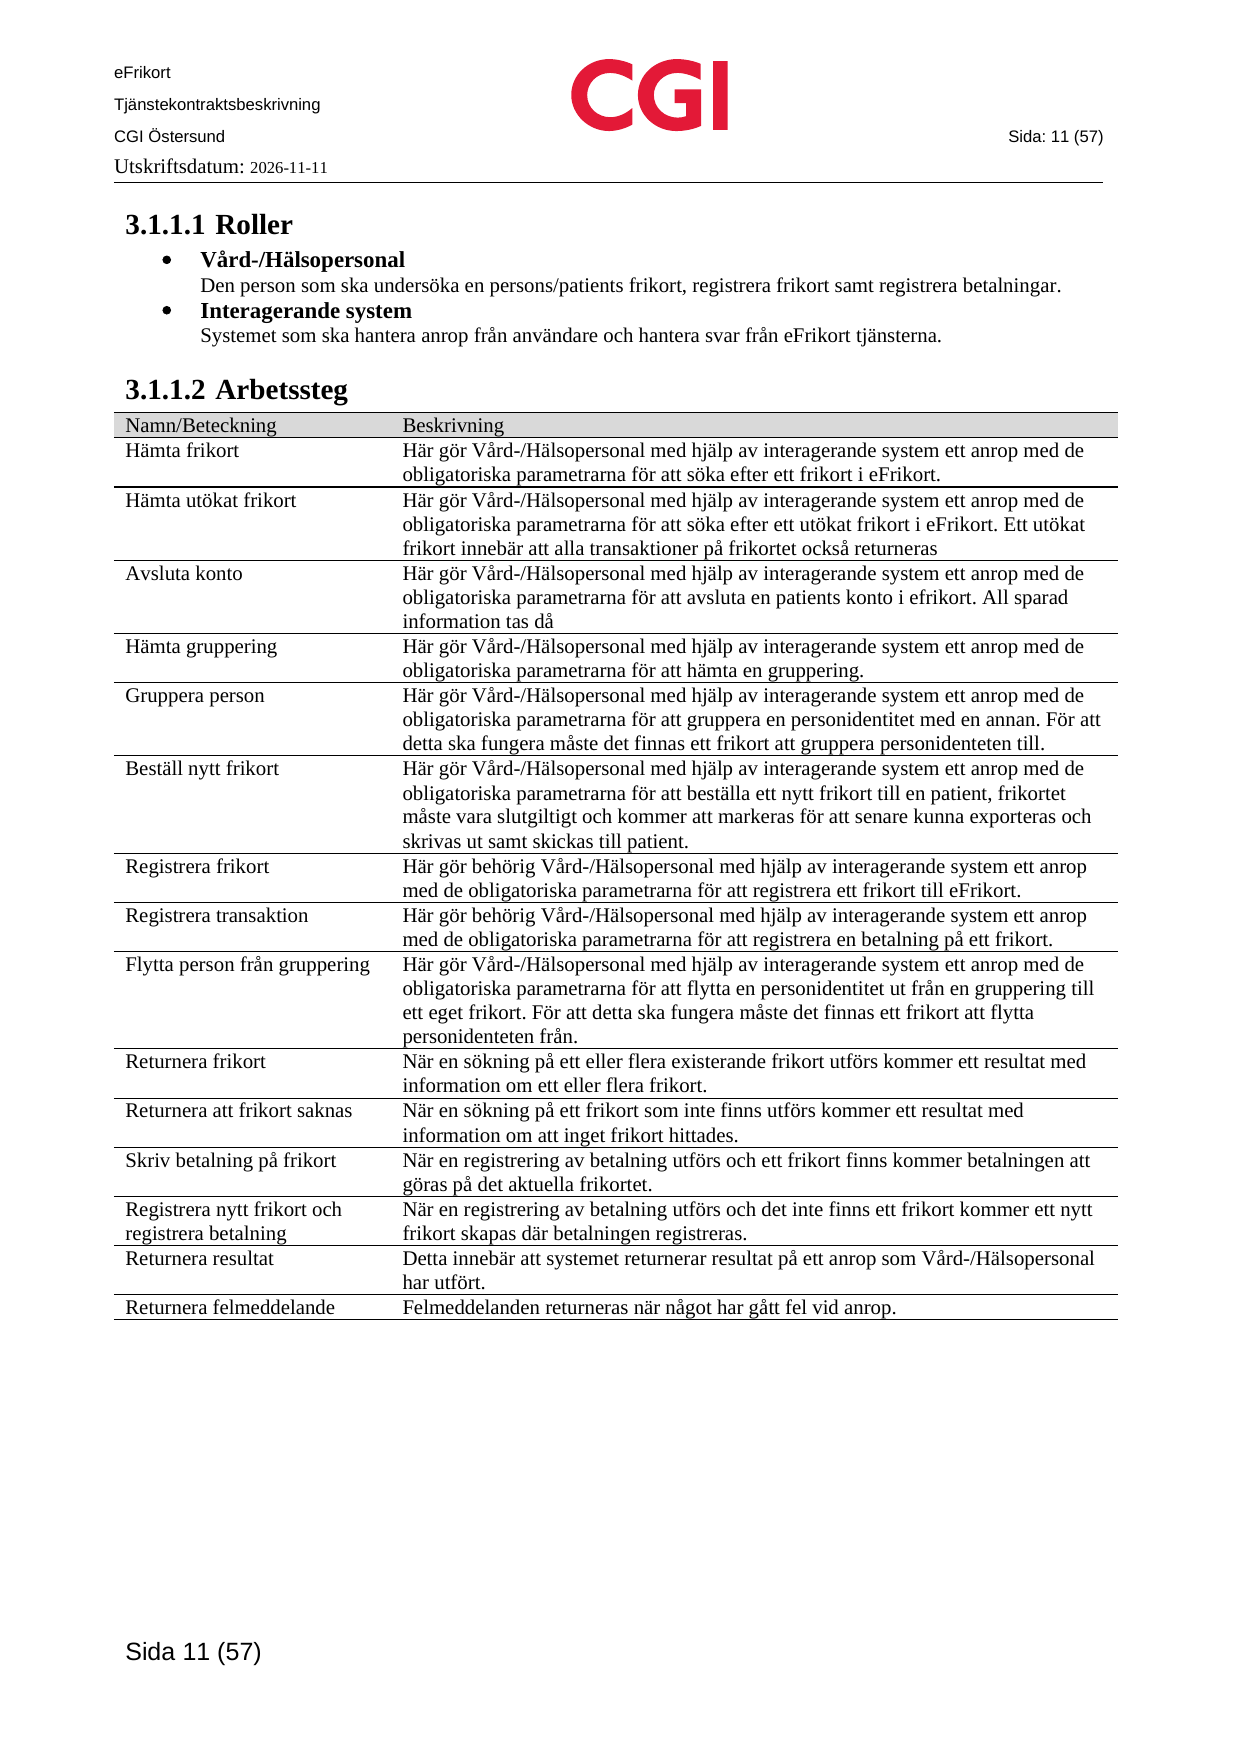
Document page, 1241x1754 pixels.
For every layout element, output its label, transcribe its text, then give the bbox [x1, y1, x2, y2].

table_cell När en registrering av betalning utförs och det inte finns ett frikort kommer ett nytt frikort skapas där betalningen registreras. [391, 1197, 1118, 1245]
table_cell Här gör Vård-/Hälsopersonal med hjälp av interagerande system ett anrop med de obligatoriska parametrarna för att hämta en gruppering. [391, 634, 1118, 682]
table_cell Registrera frikort [114, 854, 391, 902]
table_cell Returnera att frikort saknas [114, 1099, 391, 1147]
table_cell Hämta utökat frikort [114, 488, 391, 560]
subtitle Roller [125, 207, 1115, 240]
table_cell Registrera nytt frikort och registrera betalning [114, 1197, 391, 1245]
table_cell Returnera resultat [114, 1246, 391, 1294]
table_cell Felmeddelanden returneras när något har gått fel vid anrop. [391, 1295, 1118, 1319]
table_cell När en sökning på ett frikort som inte finns utförs kommer ett resultat med information om att inget frikort hittades. [391, 1099, 1118, 1147]
table_cell Gruppera person [114, 683, 391, 755]
table_cell Här gör behörig Vård-/Hälsopersonal med hjälp av interagerande system ett anrop med de obligatoriska parametrarna för att registrera en betalning på ett frikort. [391, 903, 1118, 951]
list Den person som ska undersöka en persons/patients frikort, registrera frikort samt registrera betalningar. [200, 273, 1115, 297]
table_header Namn/Beteckning [114, 413, 391, 437]
table_cell Detta innebär att systemet returnerar resultat på ett anrop som Vård-/Hälsopersonal har utfört. [391, 1246, 1118, 1294]
table_cell Flytta person från gruppering [114, 952, 391, 1048]
table_cell Hämta frikort [114, 438, 391, 486]
table_cell När en sökning på ett eller flera existerande frikort utförs kommer ett resultat med information om ett eller flera frikort. [391, 1049, 1118, 1097]
table_cell Här gör behörig Vård-/Hälsopersonal med hjälp av interagerande system ett anrop med de obligatoriska parametrarna för att registrera ett frikort till eFrikort. [391, 854, 1118, 902]
table_cell Här gör Vård-/Hälsopersonal med hjälp av interagerande system ett anrop med de obligatoriska parametrarna för att beställa ett nytt frikort till en patient, frikortet måste vara slutgiltigt och kommer att markeras för att senare kunna exporteras och skrivas ut samt skickas till patient. [391, 756, 1118, 853]
subtitle Arbetssteg [125, 372, 1115, 406]
table_cell När en registrering av betalning utförs och ett frikort finns kommer betalningen att göras på det aktuella frikortet. [391, 1148, 1118, 1196]
table_cell Här gör Vård-/Hälsopersonal med hjälp av interagerande system ett anrop med de obligatoriska parametrarna för att gruppera en personidentitet med en annan. För att detta ska fungera måste det finnas ett frikort att gruppera personidenteten till. [391, 683, 1118, 755]
table_cell Beställ nytt frikort [114, 756, 391, 853]
table_cell Här gör Vård-/Hälsopersonal med hjälp av interagerande system ett anrop med de obligatoriska parametrarna för att söka efter ett utökat frikort i eFrikort. Ett utökat frikort innebär att alla transaktioner på frikortet också returneras [391, 488, 1118, 560]
table_cell Returnera frikort [114, 1049, 391, 1097]
table_cell Skriv betalning på frikort [114, 1148, 391, 1196]
table_cell Här gör Vård-/Hälsopersonal med hjälp av interagerande system ett anrop med de obligatoriska parametrarna för att söka efter ett frikort i eFrikort. [391, 438, 1118, 486]
list Vård-/Hälsopersonal [163, 247, 1115, 273]
table_cell Här gör Vård-/Hälsopersonal med hjälp av interagerande system ett anrop med de obligatoriska parametrarna för att avsluta en patients konto i efrikort. All sparad information tas då [391, 561, 1118, 633]
text Systemet som ska hantera anrop från användare och hantera svar från eFrikort tjänsterna. [200, 323, 1115, 347]
table_cell Här gör Vård-/Hälsopersonal med hjälp av interagerande system ett anrop med de obligatoriska parametrarna för att flytta en personidentitet ut från en gruppering till ett eget frikort. För att detta ska fungera måste det finnas ett frikort att flytta personidenteten från. [391, 952, 1118, 1048]
table_cell Avsluta konto [114, 561, 391, 633]
list Interagerande system [163, 297, 1115, 323]
table_cell Registrera transaktion [114, 903, 391, 951]
table_cell Hämta gruppering [114, 634, 391, 682]
table_cell Returnera felmeddelande [114, 1295, 391, 1319]
table_header Beskrivning [391, 413, 1118, 437]
